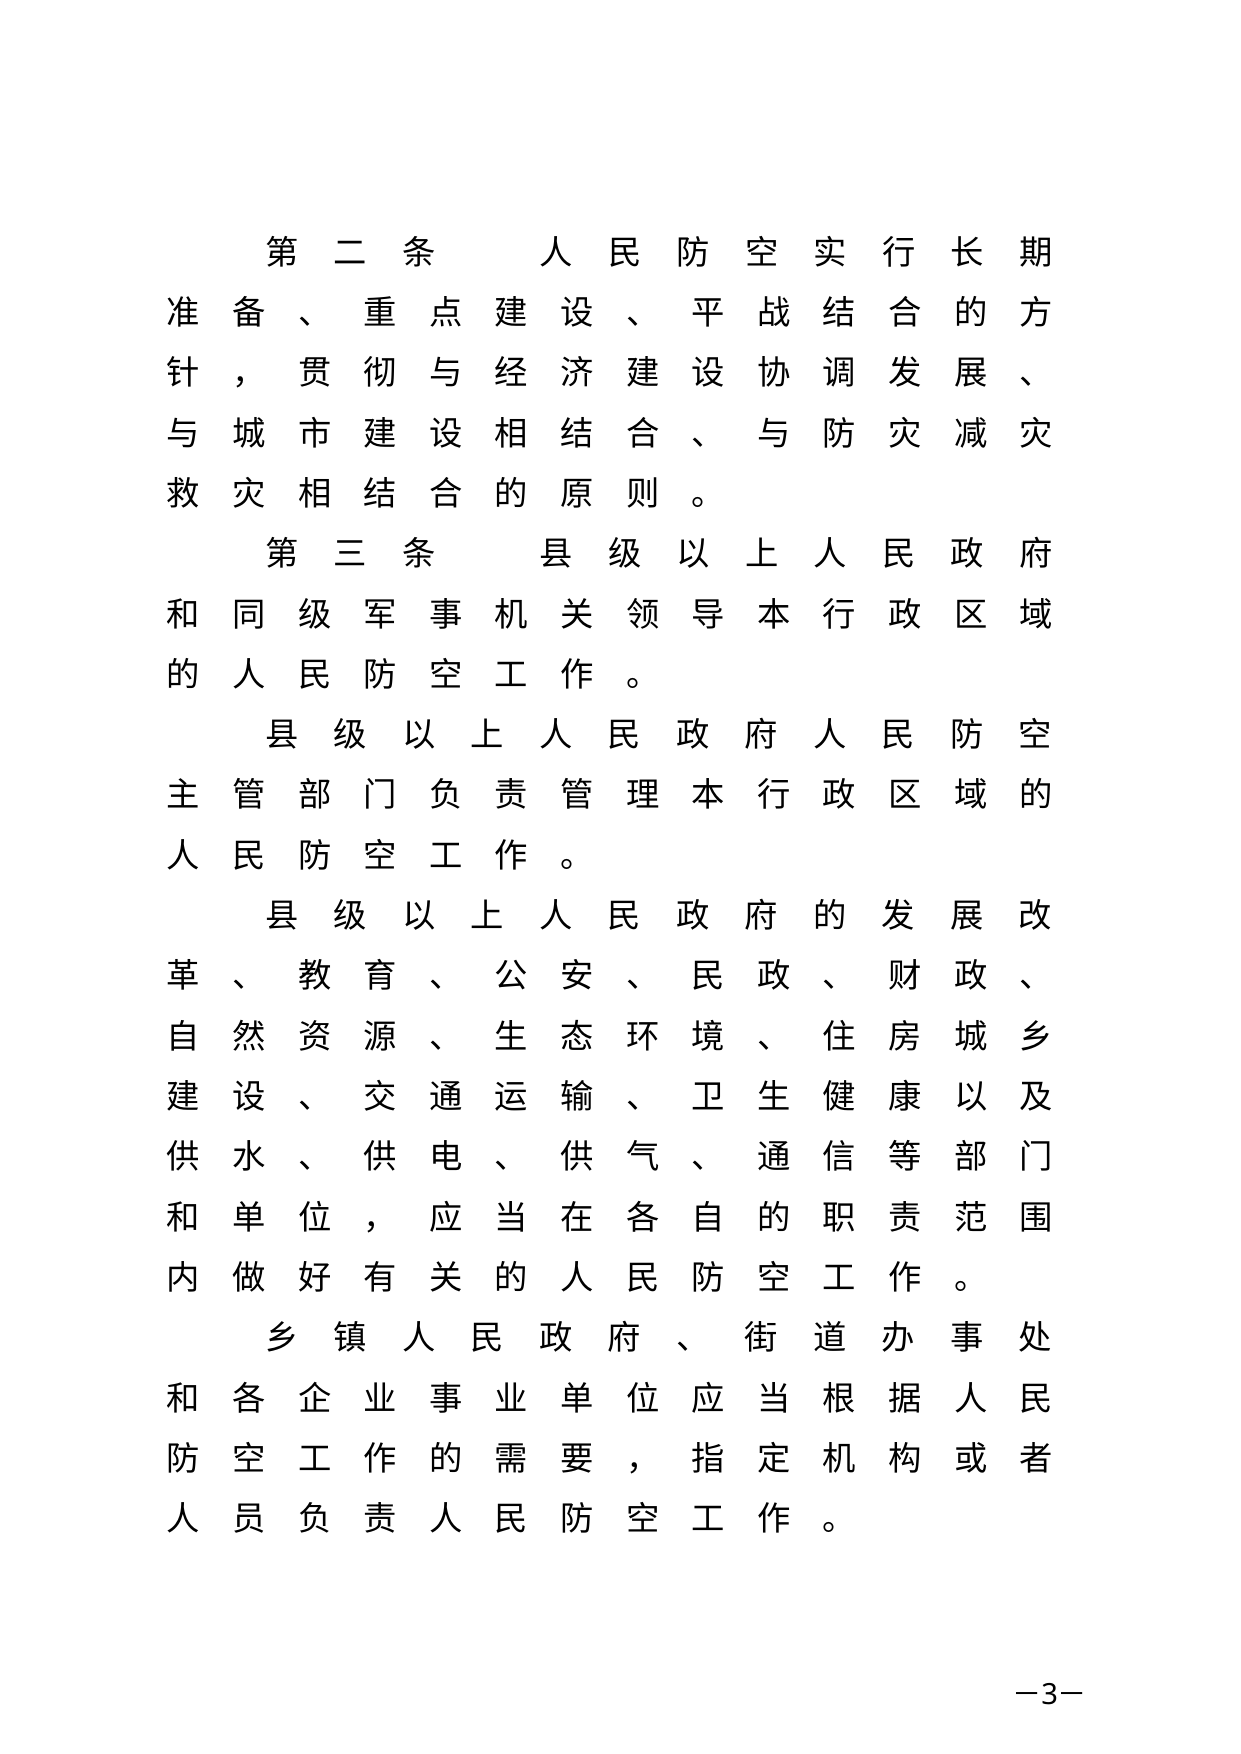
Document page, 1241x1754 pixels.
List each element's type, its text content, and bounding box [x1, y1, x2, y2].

text 第三条 县级以上人民政府和同级军事机关领导本行政区域的人民防空工作。 [167, 521, 1085, 702]
text 第二条 人民防空实行长期准备、重点建设、平战结合的方针，贯彻与经济建设协调发展、与城市建设相结合、与防灾减灾救灾相结合的原则。 [167, 219, 1085, 521]
text 县级以上人民政府人民防空主管部门负责管理本行政区域的人民防空工作。 [167, 702, 1085, 883]
text 县级以上人民政府的发展改革、教育、公安、民政、财政、自然资源、生态环境、住房城乡建设、交通运输、卫生健康以及供水、供电、供气、通信等部门和单位，应当在各自的职责范围内做好有关的人民防空工作。 [167, 883, 1085, 1305]
text 乡镇人民政府、街道办事处和各企业事业单位应当根据人民防空工作的需要，指定机构或者人员负责人民防空工作。 [167, 1305, 1085, 1546]
